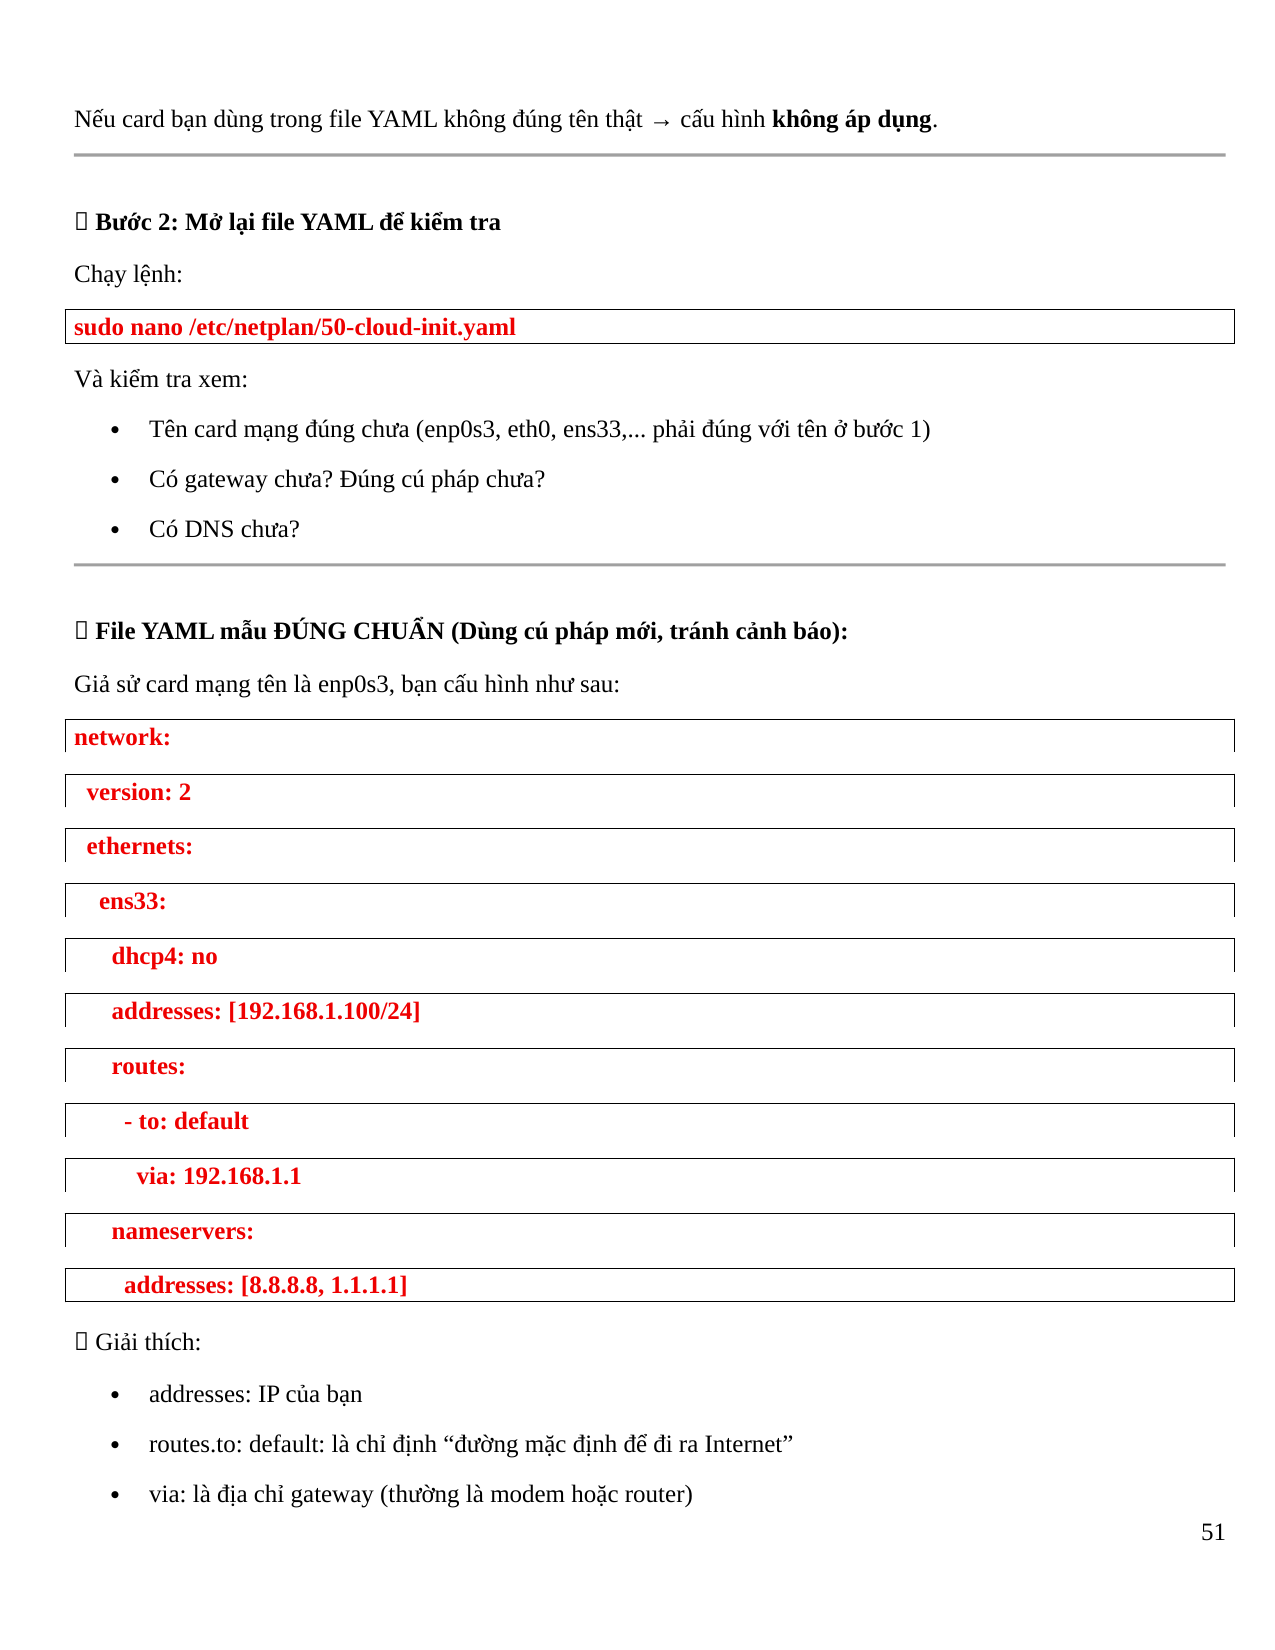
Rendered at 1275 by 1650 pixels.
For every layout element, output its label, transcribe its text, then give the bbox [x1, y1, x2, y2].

text ✅ File YAML mẫu ĐÚNG CHUẨN (Dùng cú pháp mới, tránh cảnh báo): [74, 613, 1226, 647]
text ethernets: [66, 829, 1234, 862]
text - to: default [66, 1104, 1234, 1137]
list addresses: IP của bạn [111, 1379, 1226, 1408]
text dhcp4: no [66, 939, 1234, 972]
text ens33: [66, 884, 1234, 917]
text Nếu card bạn dùng trong file YAML không đúng tên thật → cấu hình không áp dụng. [74, 104, 1226, 132]
text addresses: [8.8.8.8, 1.1.1.1] [66, 1269, 1234, 1301]
text sudo nano /etc/netplan/50-cloud-init.yaml [66, 310, 1234, 343]
text Chạy lệnh: [74, 259, 1226, 288]
text 🧪 Bước 2: Mở lại file YAML để kiểm tra [74, 203, 1226, 237]
list Tên card mạng đúng chưa (enp0s3, eth0, ens33,... phải đúng với tên ở bước 1) [111, 414, 1226, 443]
text addresses: [192.168.1.100/24] [66, 994, 1234, 1027]
list via: là địa chỉ gateway (thường là modem hoặc router) [111, 1479, 1226, 1507]
text Và kiểm tra xem: [74, 364, 1226, 393]
text nameservers: [66, 1214, 1234, 1247]
list Có DNS chưa? [111, 514, 1226, 542]
text network: [66, 720, 1234, 752]
text version: 2 [66, 775, 1234, 807]
list Có gateway chưa? Đúng cú pháp chưa? [111, 464, 1226, 493]
list routes.to: default: là chỉ định “đường mặc định để đi ra Internet” [111, 1429, 1226, 1458]
text routes: [66, 1049, 1234, 1082]
text via: 192.168.1.1 [66, 1159, 1234, 1192]
text Giả sử card mạng tên là enp0s3, bạn cấu hình như sau: [74, 669, 1226, 698]
text 📌 Giải thích: [74, 1323, 1226, 1357]
